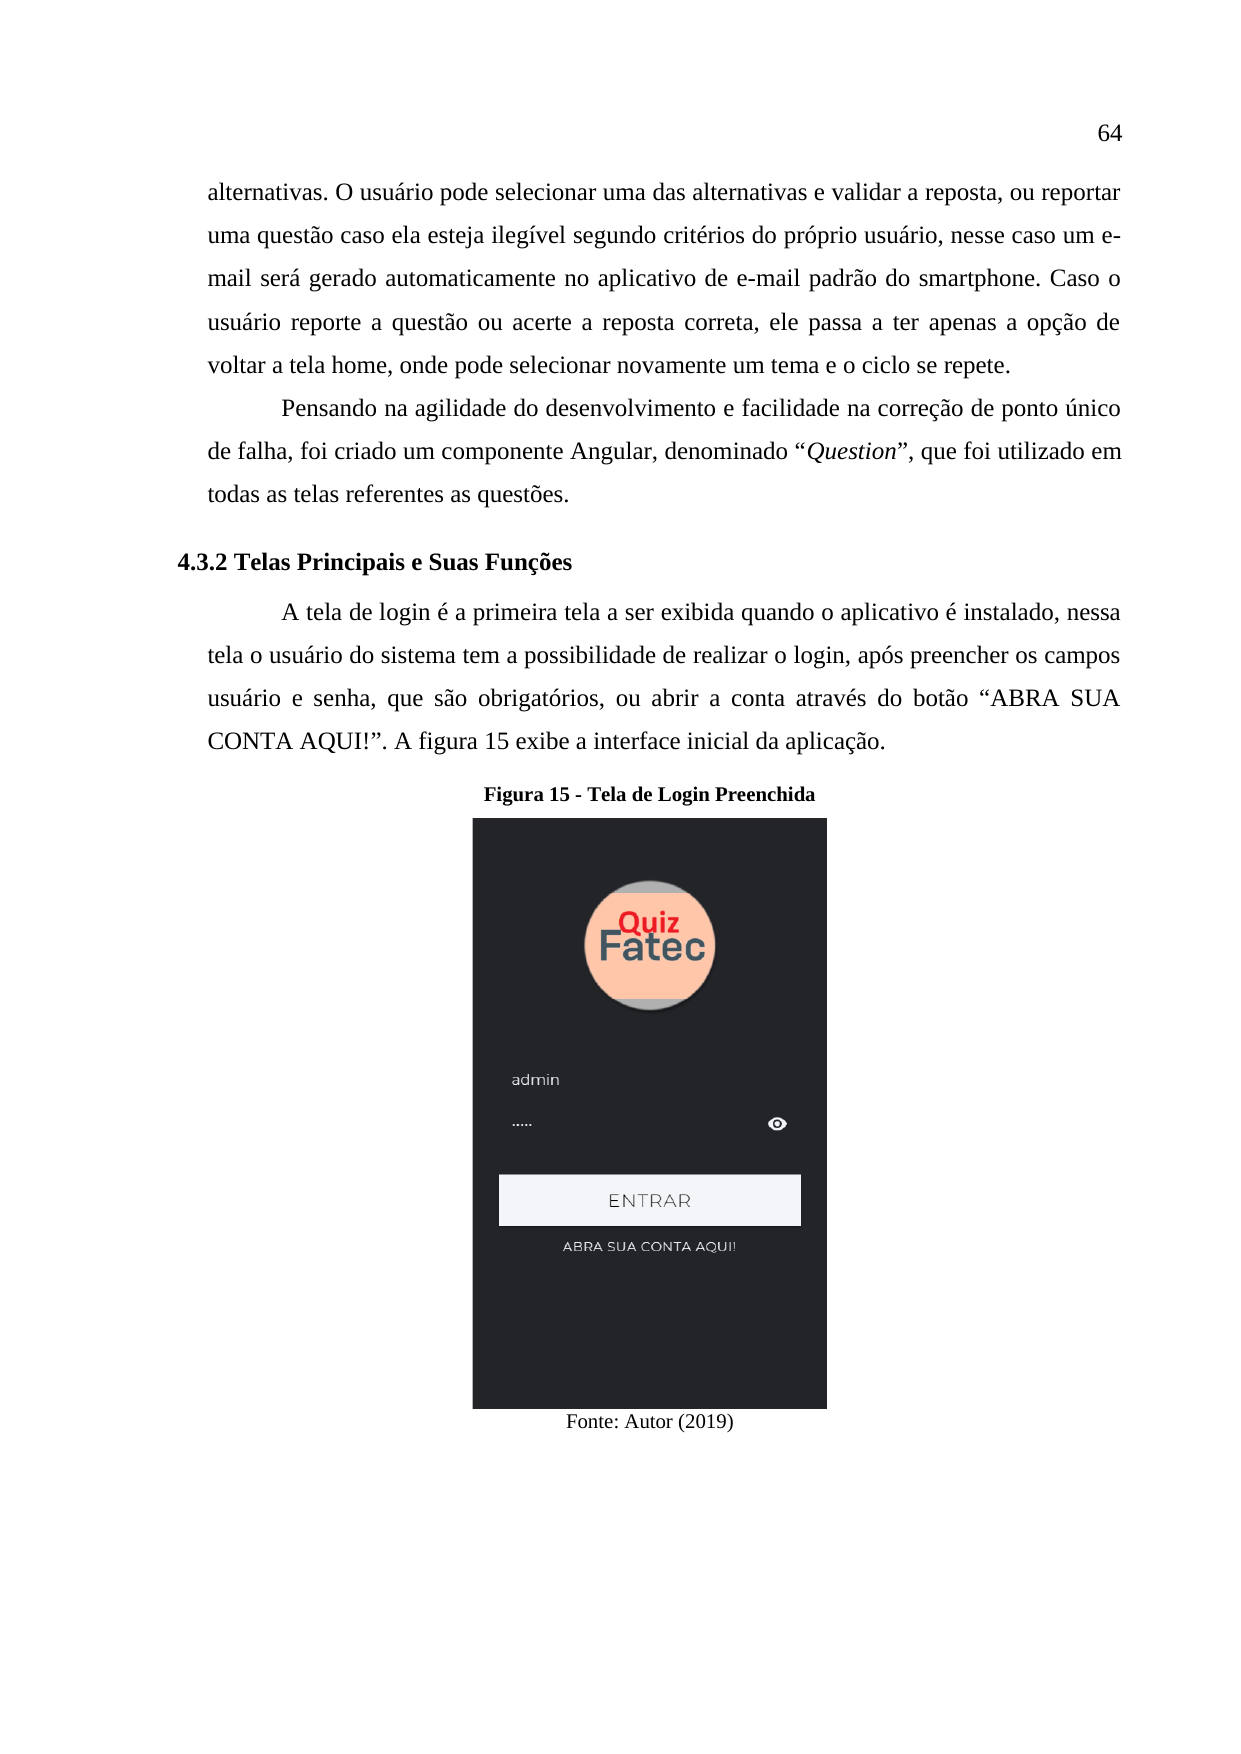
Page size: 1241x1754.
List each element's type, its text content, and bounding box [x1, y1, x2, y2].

text A tela de login é a primeira tela a ser exibida quando o aplicativo é instalado, nessa tela o usuário do sistema tem a possibilidade de realizar o login, após preencher os campos usuário e senha, que são obrigatórios, ou abrir a conta através do botão “ABRA SUA CONTA AQUI!”. A figura 15 exibe a interface inicial da aplicação. [207, 597, 1122, 755]
picture [472, 818, 827, 1409]
text Pensando na agilidade do desenvolvimento e facilidade na correção de ponto único de falha, foi criado um componente Angular, denominado “Question”, que foi utilizado em todas as telas referentes as questões. [207, 393, 1122, 508]
subtitle 4.3.2 Telas Principais e Suas Funções [177, 547, 1122, 576]
text Figura 15 - Tela de Login Preenchida [177, 782, 1122, 806]
text Fonte: Autor (2019) [177, 1409, 1122, 1433]
